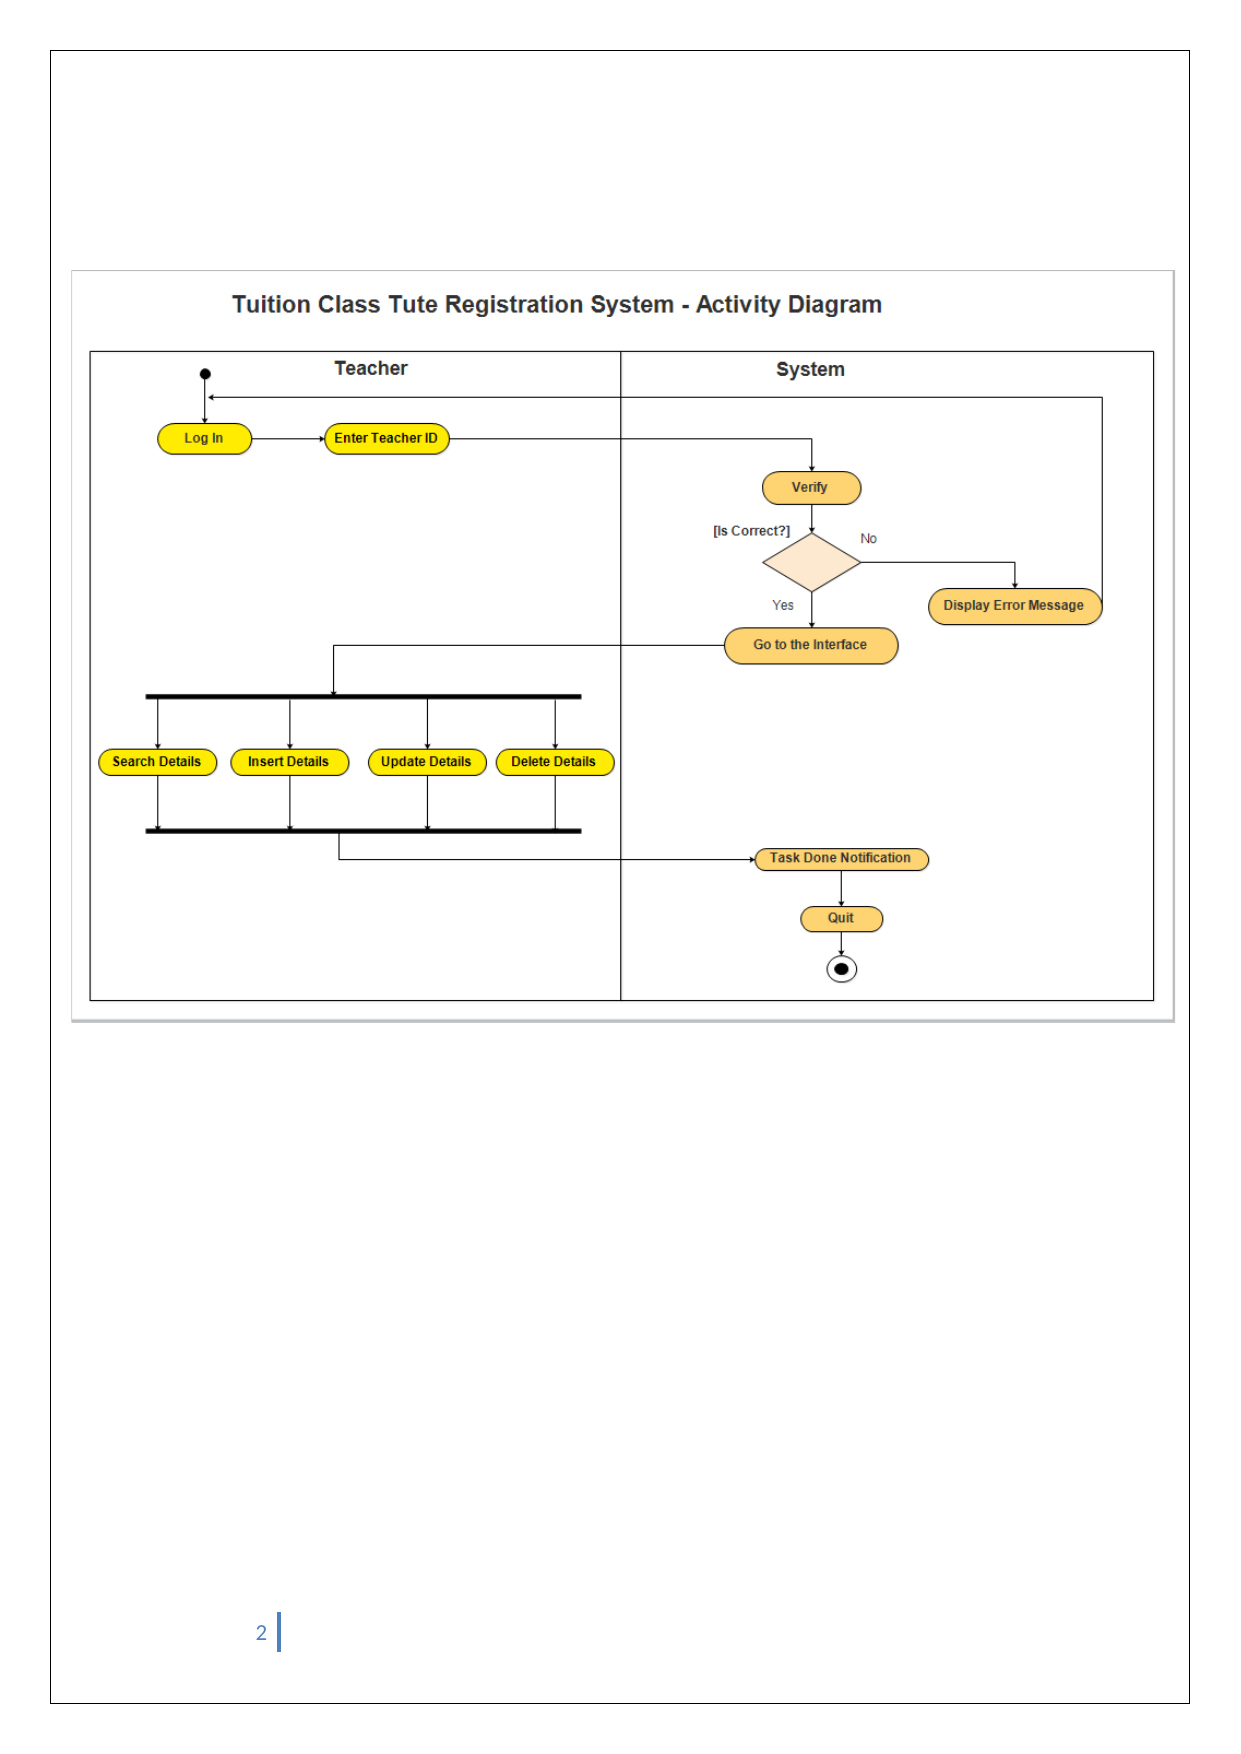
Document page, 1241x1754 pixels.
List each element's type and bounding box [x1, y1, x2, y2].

picture [71, 270, 1176, 1023]
